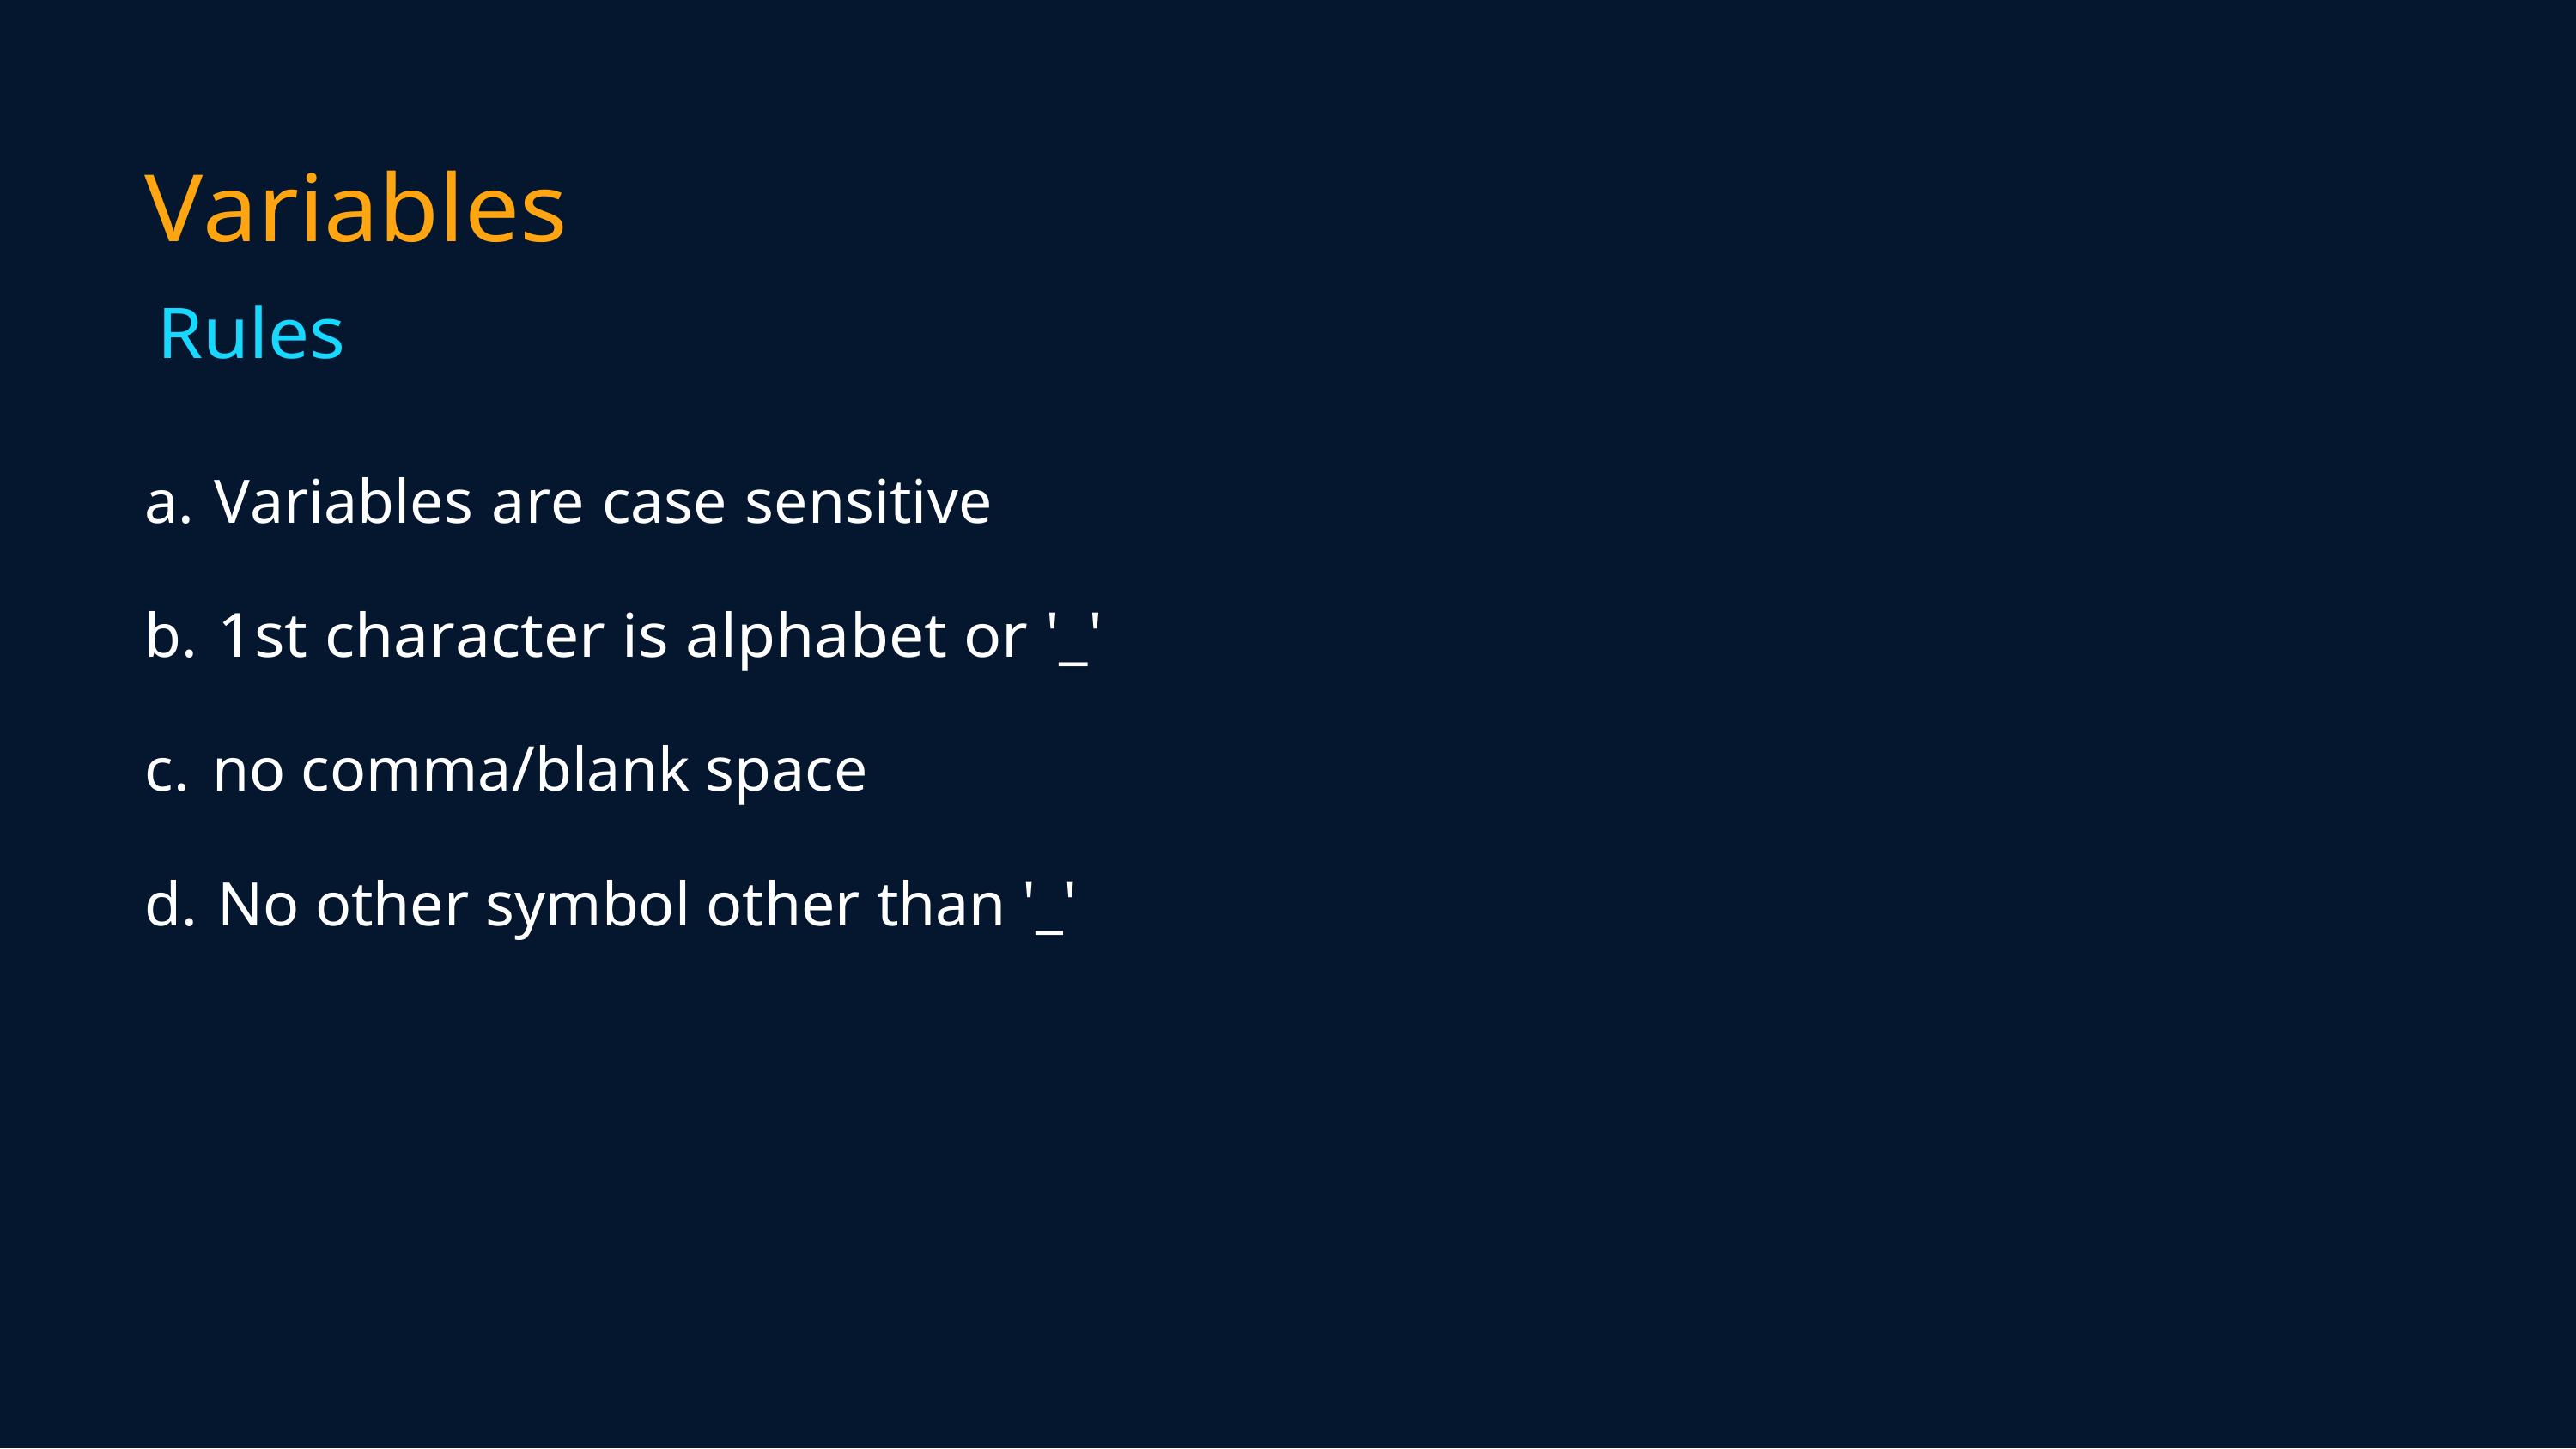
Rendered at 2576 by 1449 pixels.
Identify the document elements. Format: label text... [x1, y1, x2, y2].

text Variables [144, 136, 2198, 268]
list Variables are case sensitive [144, 458, 2198, 542]
text Rules [157, 282, 2198, 379]
list no comma/blank space [144, 725, 2198, 809]
list 1st character is alphabet or '_' [144, 591, 2198, 676]
list No other symbol other than '_' [144, 859, 2198, 943]
